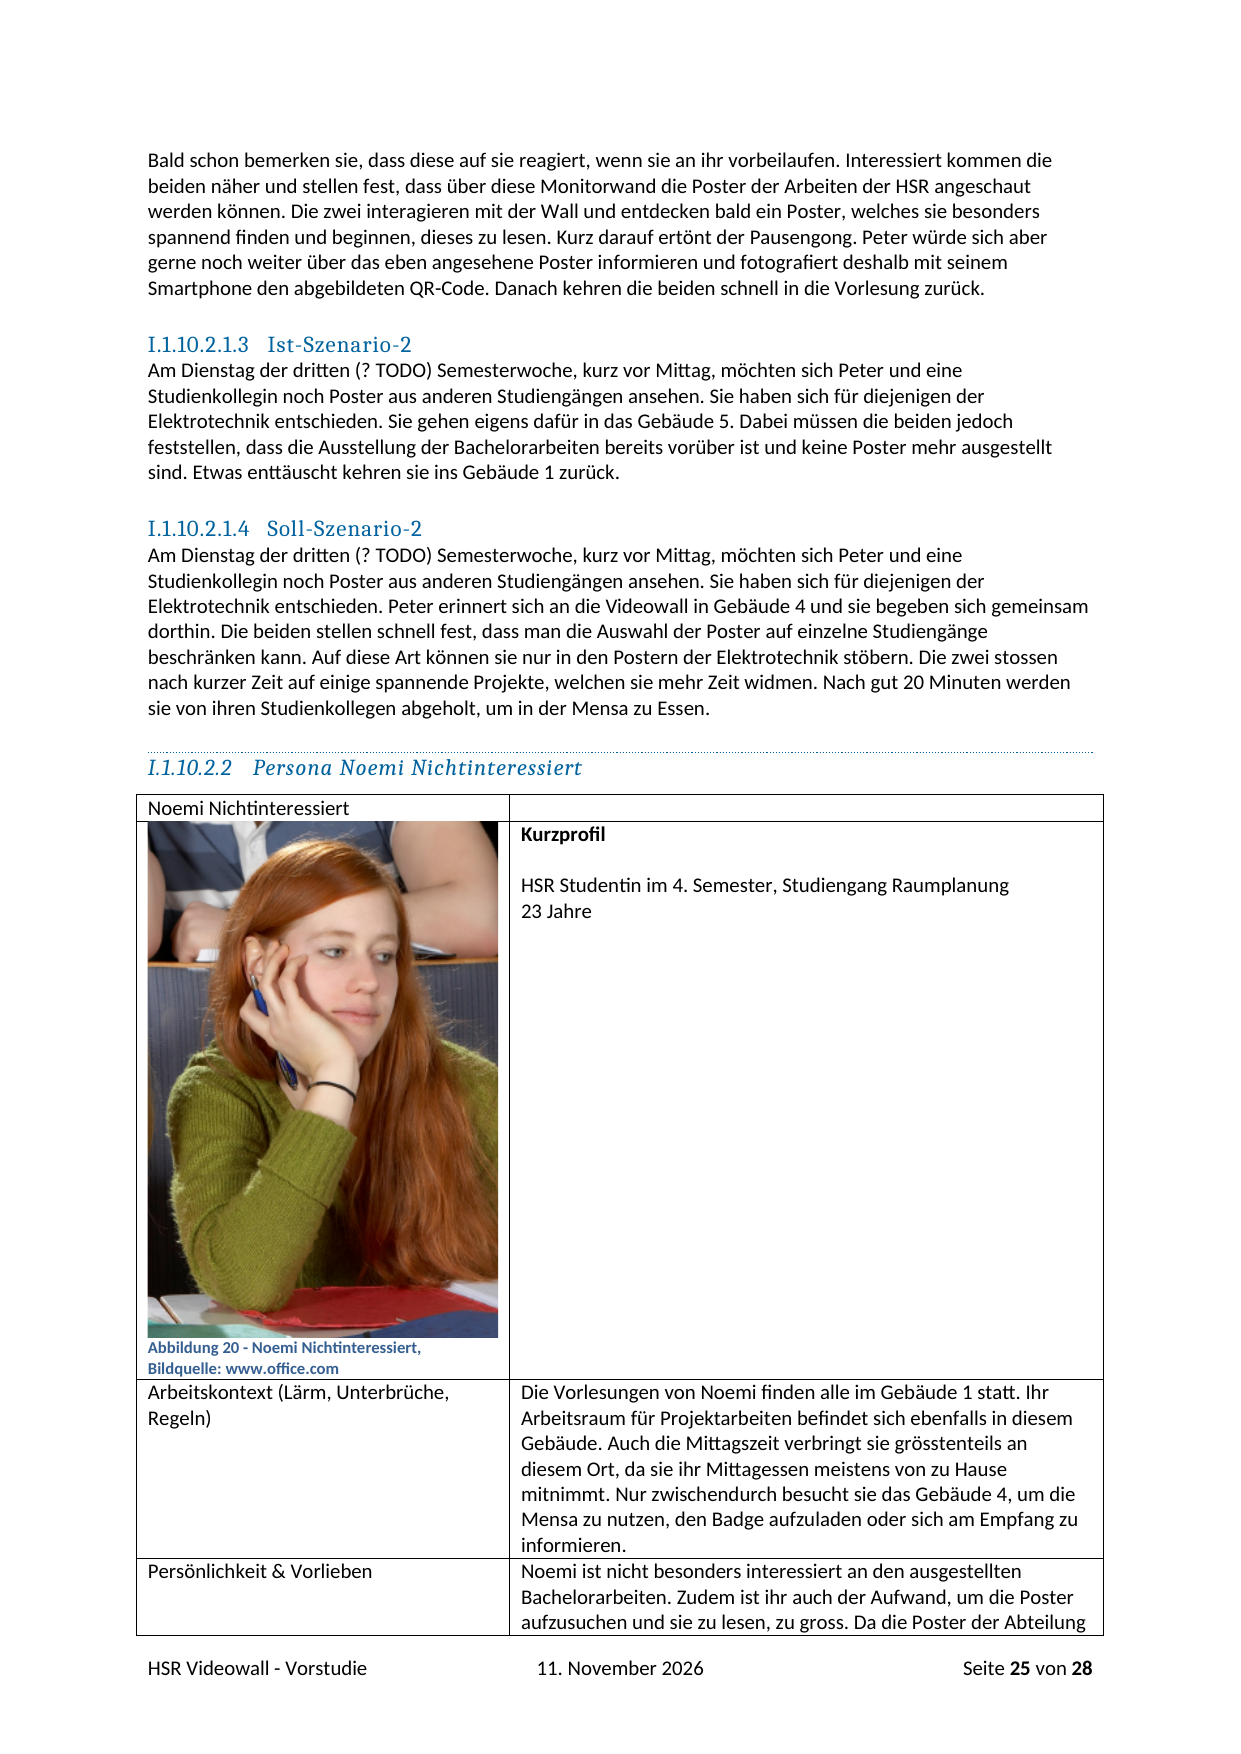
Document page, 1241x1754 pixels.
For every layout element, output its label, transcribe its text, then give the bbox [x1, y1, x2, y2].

table_cell Arbeitskontext (Lärm, Unterbrüche, Regeln) [137, 1380, 509, 1557]
text Am Dienstag der dritten (? TODO) Semesterwoche, kurz vor Mittag, möchten sich Peter und eine Studienkollegin noch Poster aus anderen Studiengängen ansehen. Sie haben sich für diejenigen der Elektrotechnik entschieden. Sie gehen eigens dafür in das Gebäude 5. Dabei müssen die beiden jedoch feststellen, dass die Ausstellung der Bachelorarbeiten bereits vorüber ist und keine Poster mehr ausgestellt sind. Etwas enttäuscht kehren sie ins Gebäude 1 zurück. [148, 358, 1093, 485]
table_cell Kurzprofil HSR Studentin im 4. Semester, Studiengang Raumplanung 23 Jahre [510, 822, 1103, 1378]
subtitle Persona Noemi Nichtinteressiert [148, 752, 1093, 782]
subtitle Ist-Szenario-2 [148, 331, 1093, 358]
table_header Noemi Nichtinteressiert [137, 795, 509, 821]
table_header [510, 795, 1103, 821]
picture [147, 821, 499, 1338]
table_cell Persönlichkeit & Vorlieben [137, 1559, 509, 1635]
text Am Dienstag der dritten (? TODO) Semesterwoche, kurz vor Mittag, möchten sich Peter und eine Studienkollegin noch Poster aus anderen Studiengängen ansehen. Sie haben sich für diejenigen der Elektrotechnik entschieden. Peter erinnert sich an die Videowall in Gebäude 4 und sie begeben sich gemeinsam dorthin. Die beiden stellen schnell fest, dass man die Auswahl der Poster auf einzelne Studiengänge beschränken kann. Auf diese Art können sie nur in den Postern der Elektrotechnik stöbern. Die zwei stossen nach kurzer Zeit auf einige spannende Projekte, welchen sie mehr Zeit widmen. Nach gut 20 Minuten werden sie von ihren Studienkollegen abgeholt, um in der Mensa zu Essen. [148, 542, 1093, 720]
table_cell Die Vorlesungen von Noemi finden alle im Gebäude 1 statt. Ihr Arbeitsraum für Projektarbeiten befindet sich ebenfalls in diesem Gebäude. Auch die Mittagszeit verbringt sie grösstenteils an diesem Ort, da sie ihr Mittagessen meistens von zu Hause mitnimmt. Nur zwischendurch besucht sie das Gebäude 4, um die Mensa zu nutzen, den Badge aufzuladen oder sich am Empfang zu informieren. [510, 1380, 1103, 1557]
subtitle Soll-Szenario-2 [148, 516, 1093, 542]
